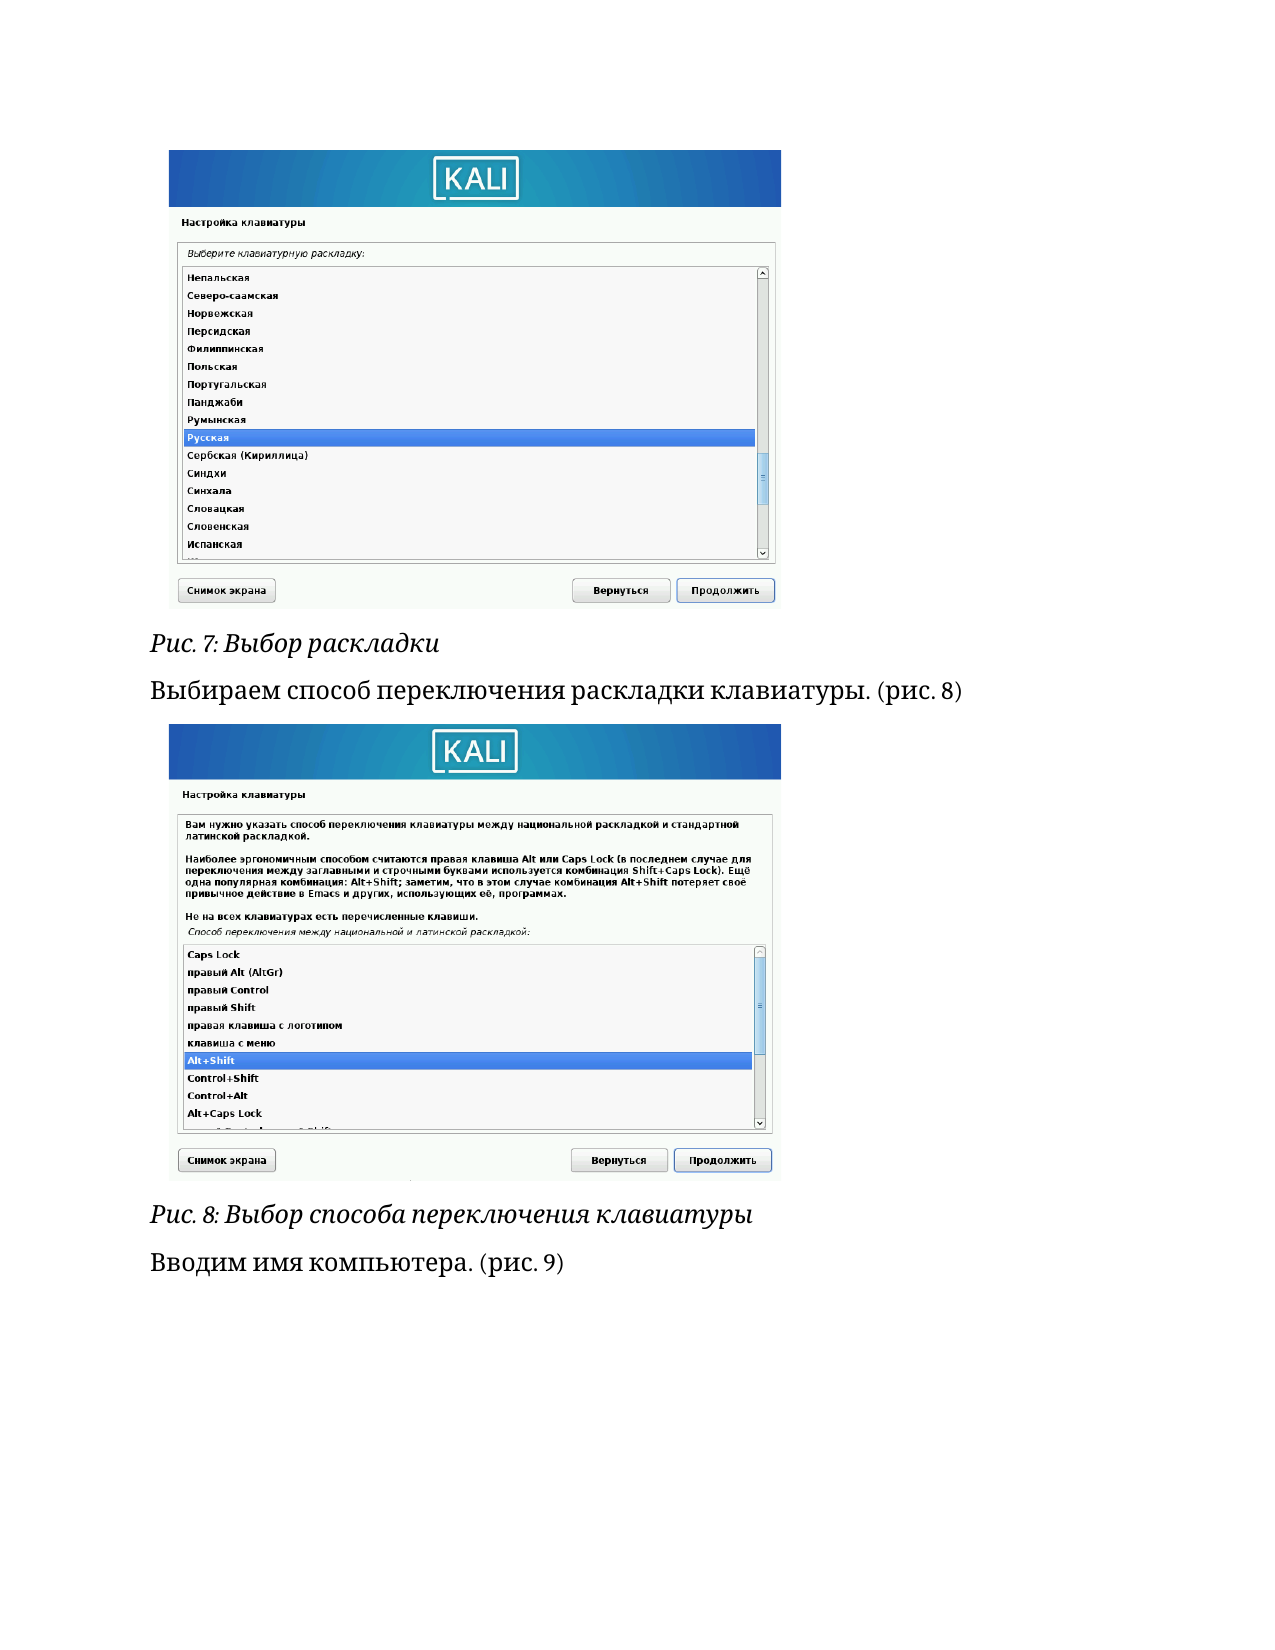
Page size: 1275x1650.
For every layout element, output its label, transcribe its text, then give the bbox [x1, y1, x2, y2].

picture [168, 150, 782, 609]
text Вводим имя компьютера. (рис. 9) [150, 1248, 1125, 1277]
picture [168, 724, 782, 1181]
text Выбираем способ переключения раскладки клавиатуры. (рис. 8) [150, 677, 1125, 706]
text Рис. 7: Выбор раскладки [150, 629, 1125, 658]
text Рис. 8: Выбор способа переключения клавиатуры [150, 1201, 1125, 1230]
